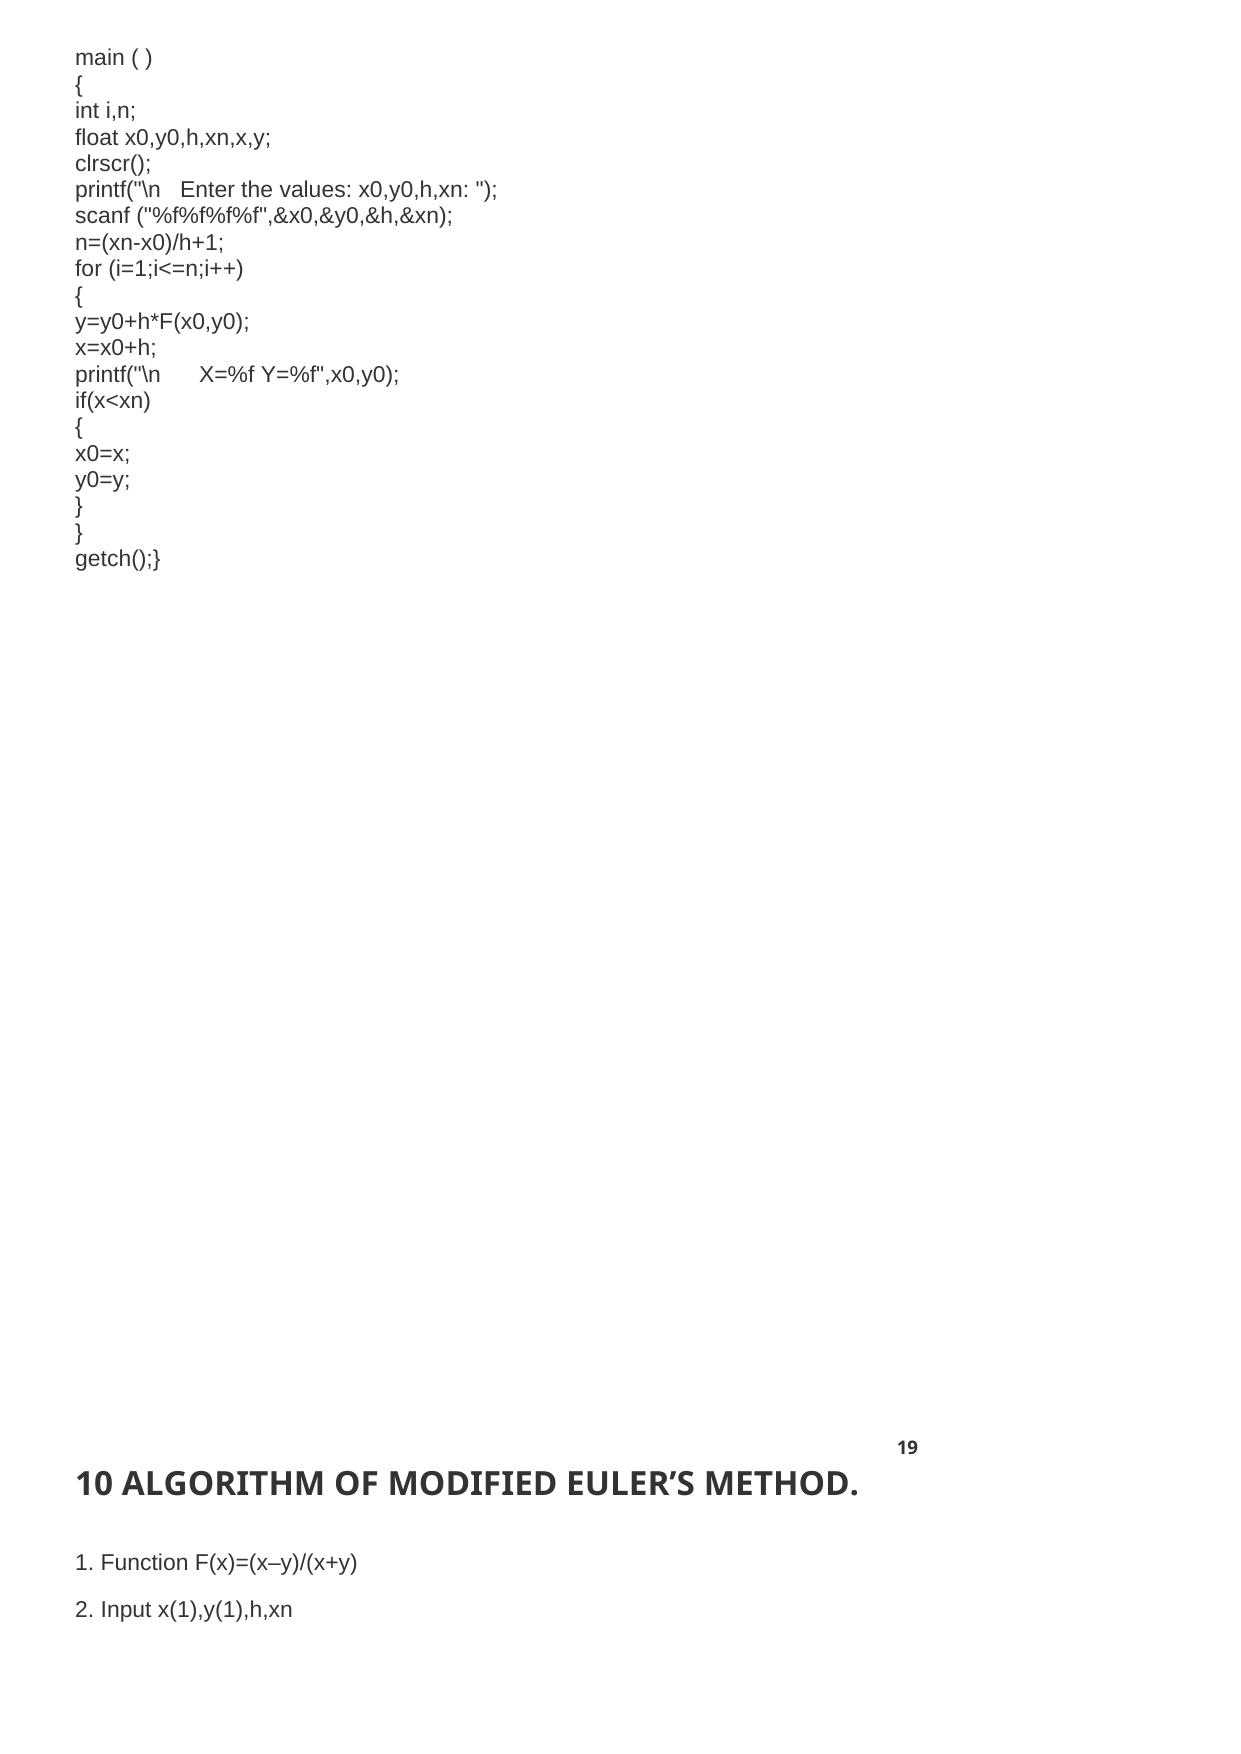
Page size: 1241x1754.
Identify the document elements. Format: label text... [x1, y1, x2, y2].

text { [75, 282, 1165, 308]
text getch();} [75, 545, 1165, 571]
text printf("\n X=%f Y=%f",x0,y0); [75, 361, 1165, 387]
text float x0,y0,h,xn,x,y; [75, 123, 1165, 150]
text y=y0+h*F(x0,y0); [75, 308, 1165, 334]
text int i,n; [75, 97, 1165, 123]
text main ( ) [75, 44, 1165, 71]
text scanf ("%f%f%f%f",&x0,&y0,&h,&xn); [75, 202, 1165, 229]
text 1. Function F(x)=(x–y)/(x+y) [75, 1548, 1165, 1575]
text 19 [75, 1434, 1165, 1460]
text { [75, 413, 1165, 440]
text if(x<xn) [75, 387, 1165, 413]
text { [75, 71, 1165, 97]
text } [75, 492, 1165, 519]
text n=(xn-x0)/h+1; [75, 229, 1165, 255]
text } [75, 519, 1165, 545]
text clrscr(); [75, 150, 1165, 176]
text 2. Input x(1),y(1),h,xn [75, 1596, 1165, 1623]
text for (i=1;i<=n;i++) [75, 255, 1165, 282]
text x0=x; [75, 440, 1165, 466]
text printf("\n Enter the values: x0,y0,h,xn: "); [75, 176, 1165, 202]
text 10 ALGORITHM OF MODIFIED EULER’S METHOD. [75, 1460, 1165, 1505]
text y0=y; [75, 466, 1165, 492]
text x=x0+h; [75, 334, 1165, 361]
